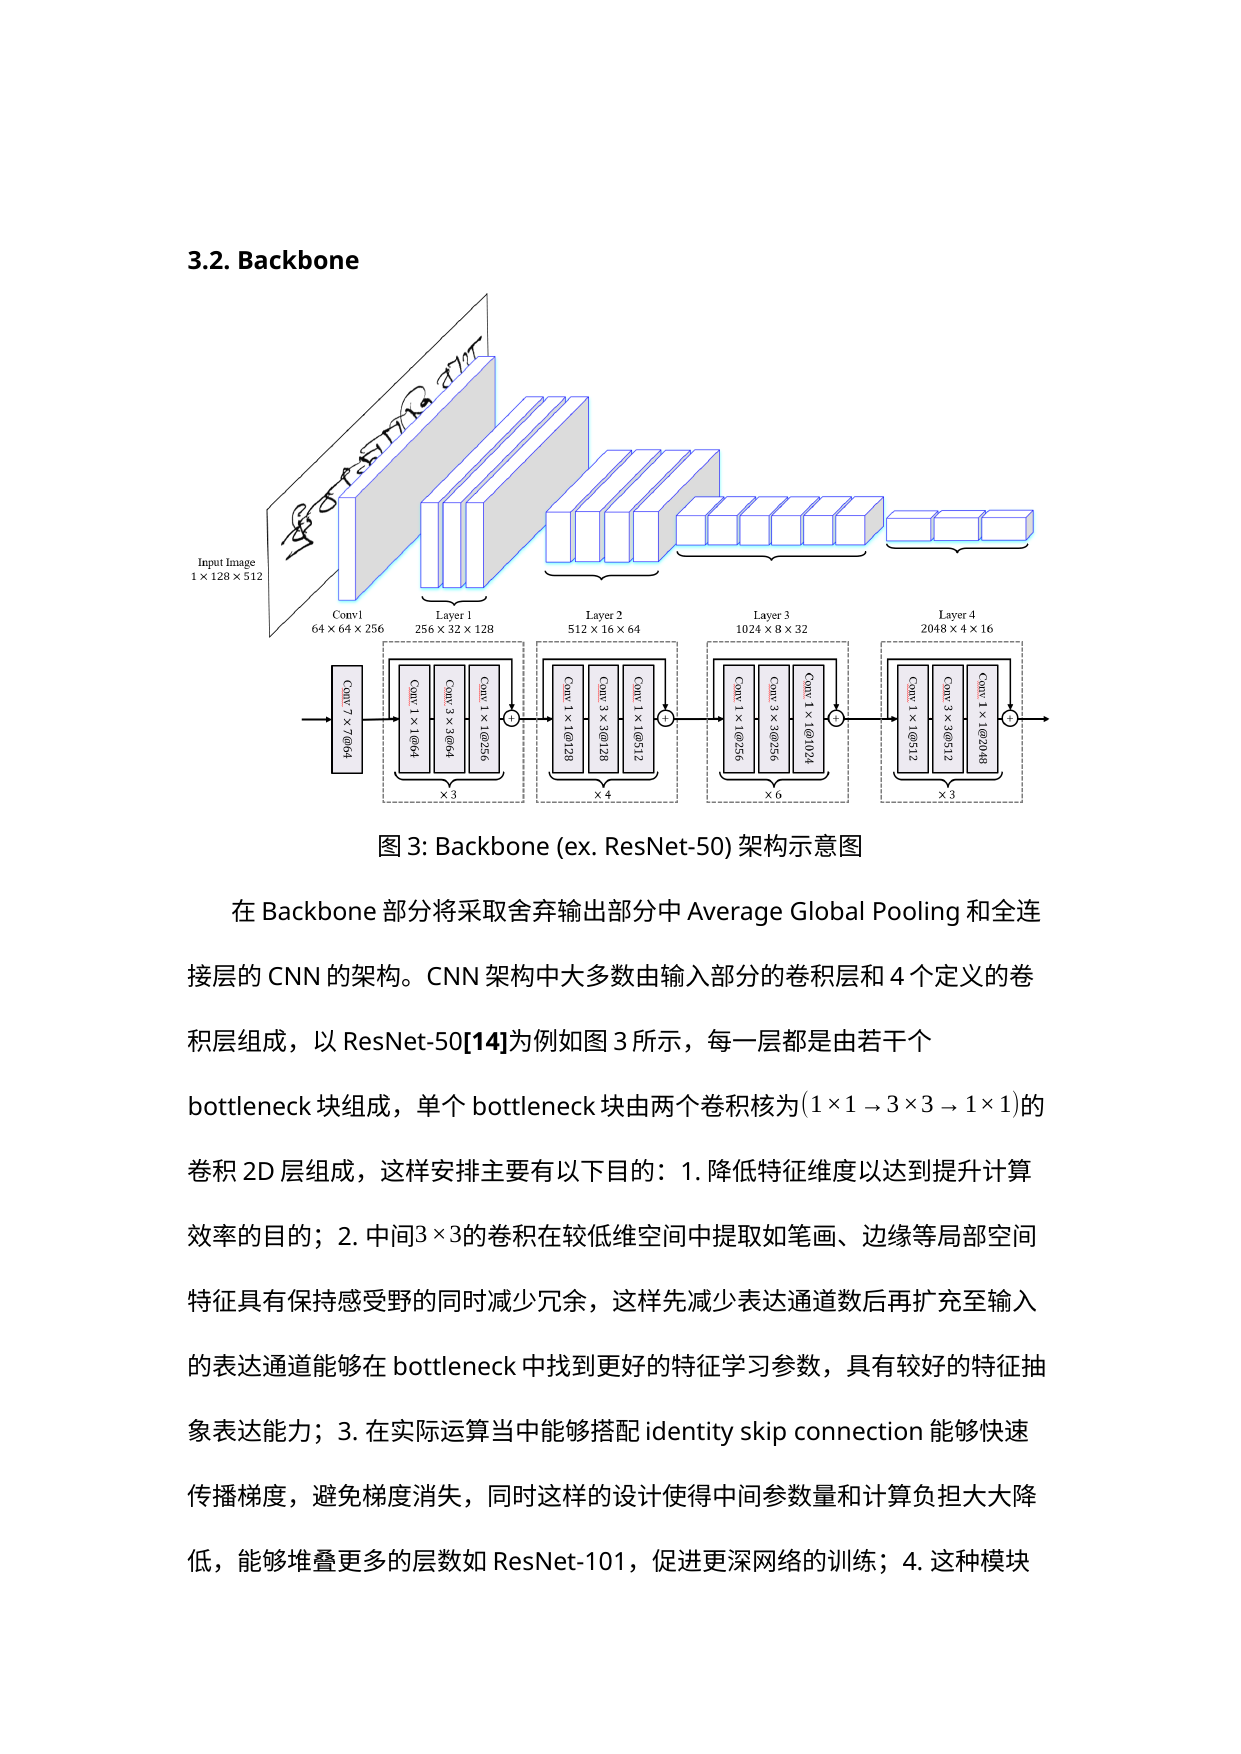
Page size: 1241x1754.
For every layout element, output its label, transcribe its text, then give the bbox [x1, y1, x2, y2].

picture [187, 293, 1053, 811]
text 图3: Backbone (ex. ResNet-50) 架构示意图 [187, 812, 1053, 877]
text 3.2. Backbone [187, 227, 1053, 292]
